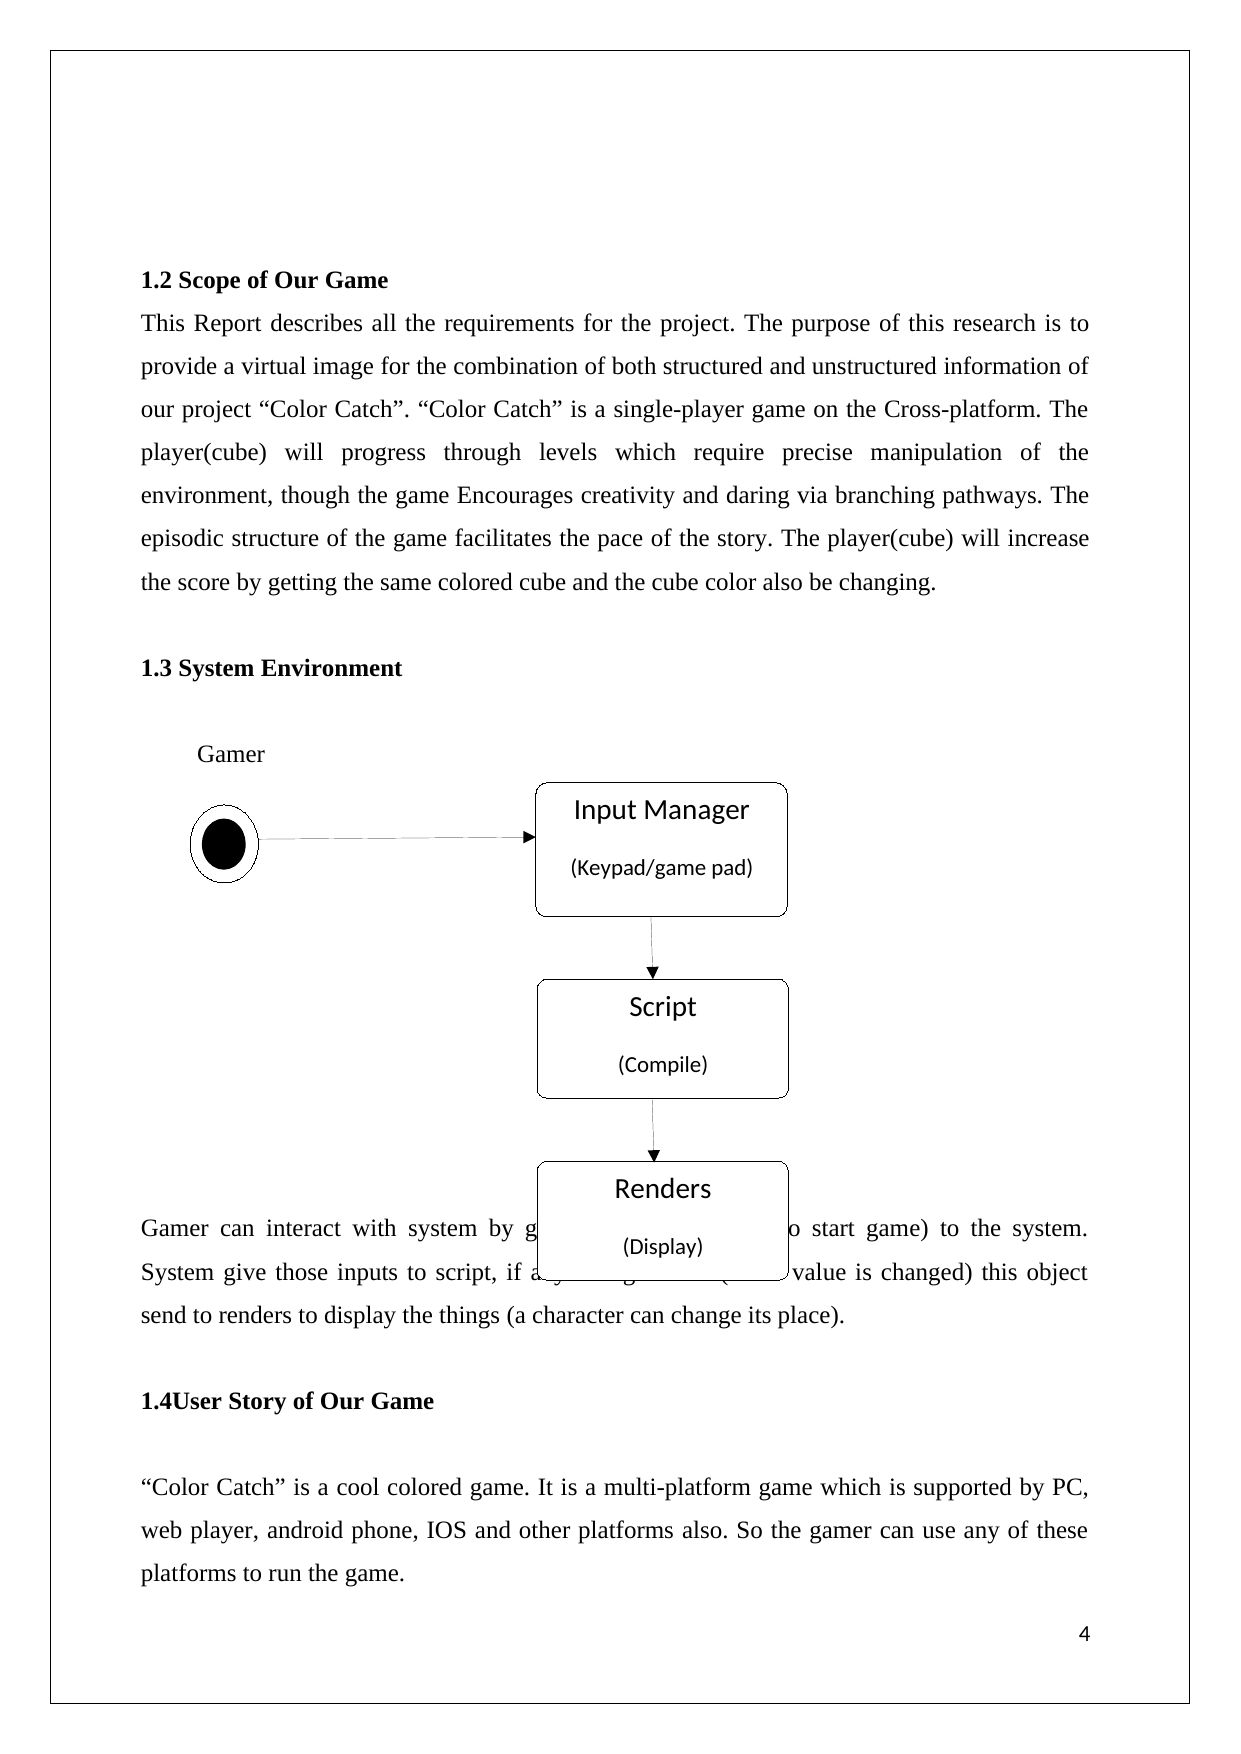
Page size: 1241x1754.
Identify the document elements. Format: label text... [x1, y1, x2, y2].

text 1.3 System Environment [141, 653, 1090, 682]
text 1.2 Scope of Our Game [141, 265, 1090, 293]
text “Color Catch” is a cool colored game. It is a multi-platform game which is supported by PC, web player, android phone, IOS and other platforms also. So the gamer can use any of these platforms to run the game. [141, 1472, 1090, 1587]
text Gamer [141, 739, 1090, 768]
text Gamer can interact with system by giving input (press key to start game) to the system. System give those inputs to script, if any change occur (if the value is changed) this object send to renders to display the things (a character can change its place). [141, 1213, 1090, 1328]
text This Report describes all the requirements for the project. The purpose of this research is to provide a virtual image for the combination of both structured and unstructured information of our project “Color Catch”. “Color Catch” is a single-player game on the Cross-platform. The player(cube) will progress through levels which require precise manipulation of the environment, though the game Encourages creativity and daring via branching pathways. The episodic structure of the game facilitates the pace of the story. The player(cube) will increase the score by getting the same colored cube and the cube color also be changing. [141, 308, 1090, 595]
text 1.4User Story of Our Game [141, 1386, 1090, 1415]
